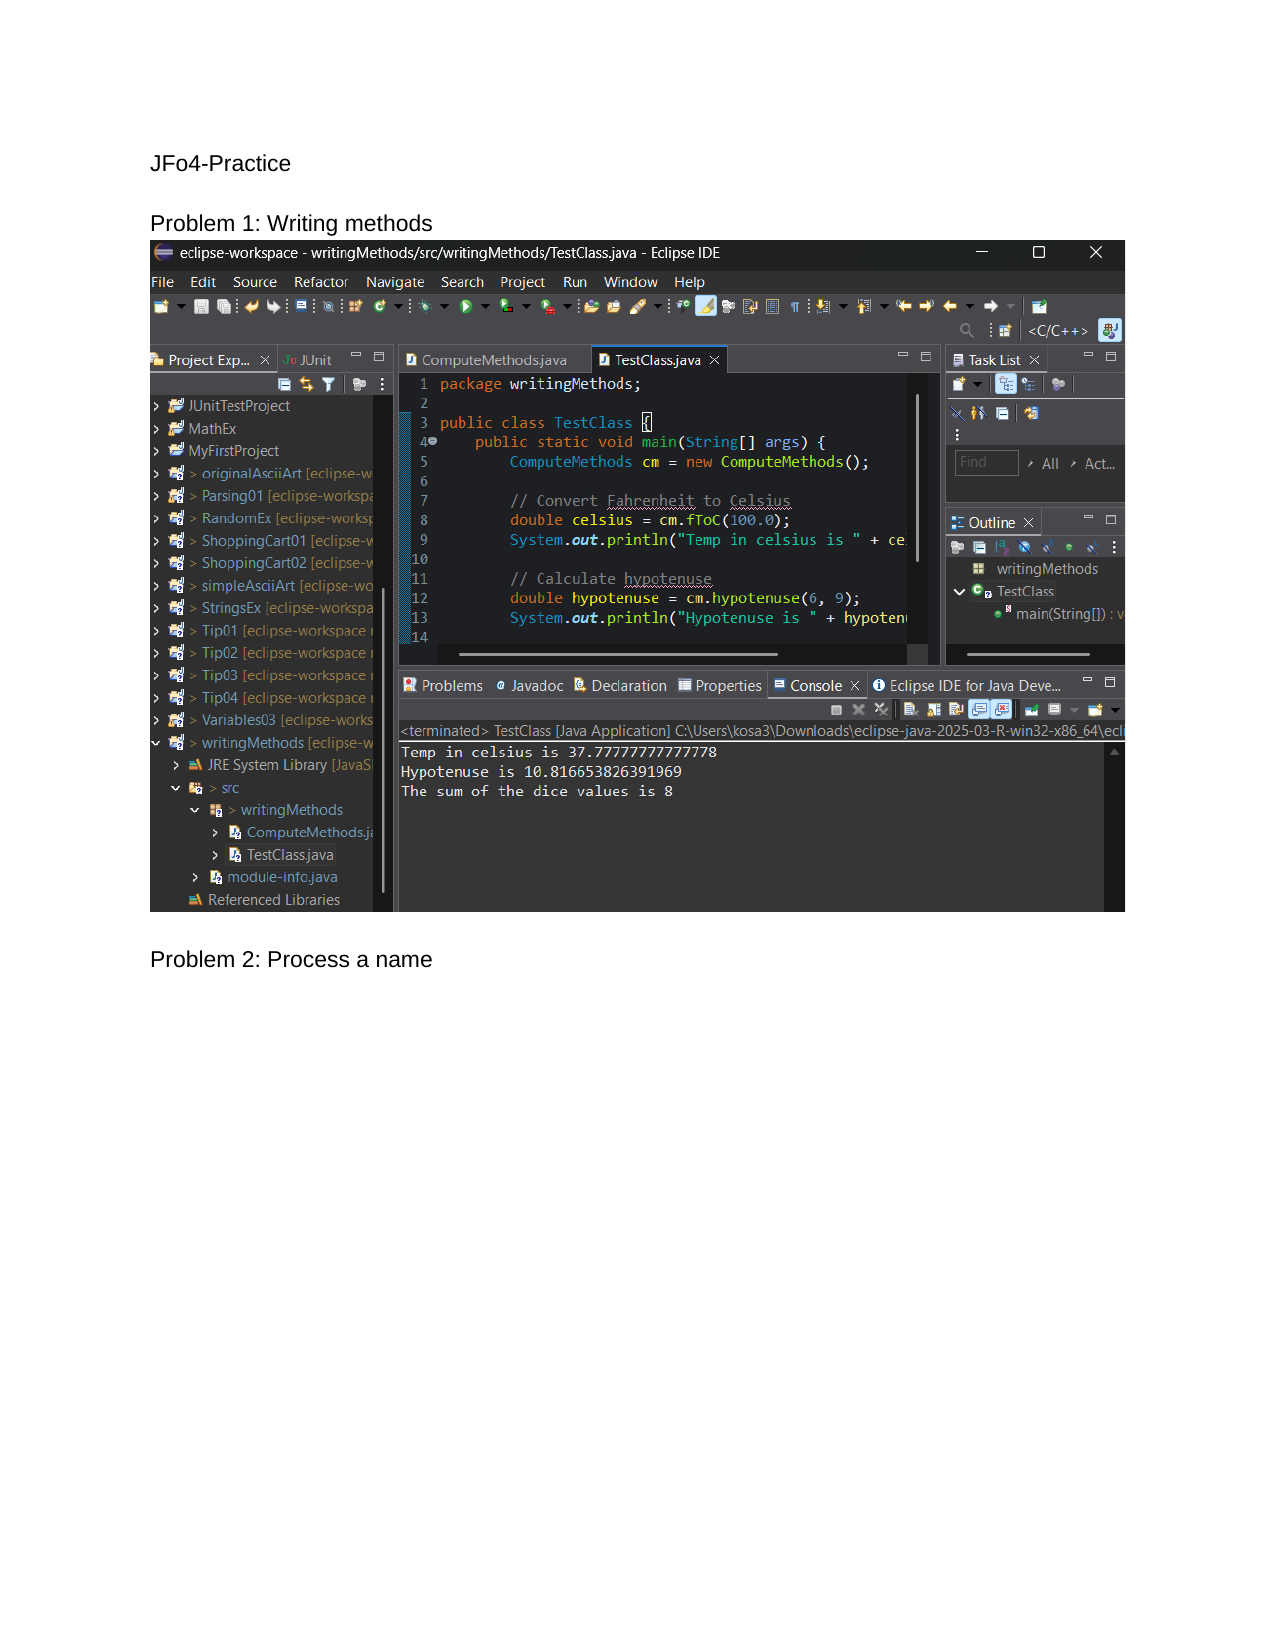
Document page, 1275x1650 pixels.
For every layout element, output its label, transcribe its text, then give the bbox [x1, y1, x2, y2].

picture [150, 240, 1125, 912]
text Problem 1: Writing methods [150, 210, 1125, 237]
text JFo4-Practice [150, 150, 1125, 176]
text Problem 2: Process a name [150, 946, 1125, 972]
